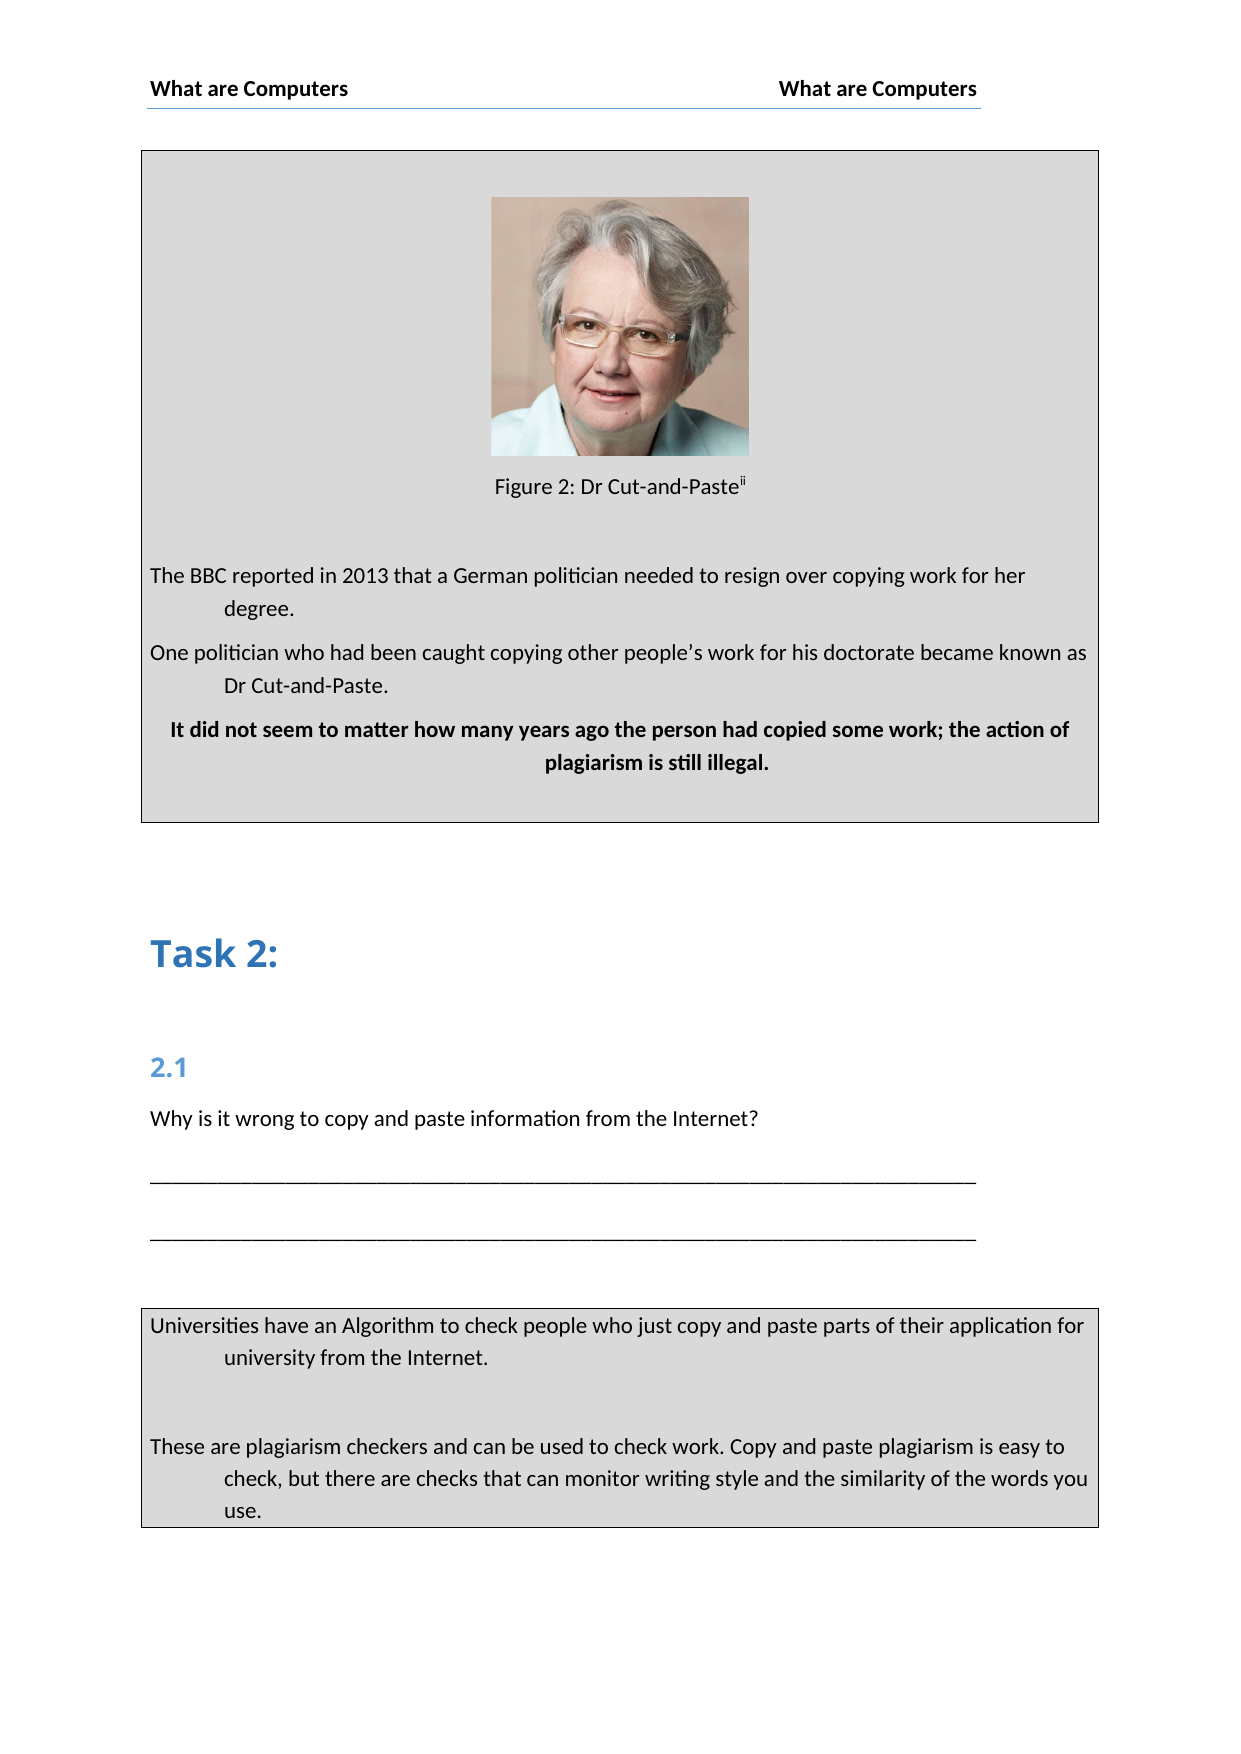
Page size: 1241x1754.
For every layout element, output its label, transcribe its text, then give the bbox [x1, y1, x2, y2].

text One politician who had been caught copying other people’s work for his doctorate became known as Dr Cut-and-Paste. [142, 635, 1098, 699]
text These are plagiarism checkers and can be used to check work. Copy and paste plagiarism is easy to check, but there are checks that can monitor writing style and the similarity of the words you use. [142, 1429, 1098, 1527]
text 2.1 [150, 1049, 1090, 1086]
text Universities have an Algorithm to check people who just copy and paste parts of their application for university from the Internet. [142, 1309, 1098, 1371]
text It did not seem to matter how many years ago the person had copied some work; the action of plagiarism is still illegal. [142, 712, 1098, 776]
text Why is it wrong to copy and paste information from the Internet? [150, 1104, 1090, 1132]
text The BBC reported in 2013 that a German politician needed to resign over copying work for her degree. [142, 558, 1098, 622]
text Figure 2: Dr Cut-and-Paste [142, 469, 1098, 500]
picture [491, 197, 749, 456]
text Task 2: [150, 928, 1090, 979]
